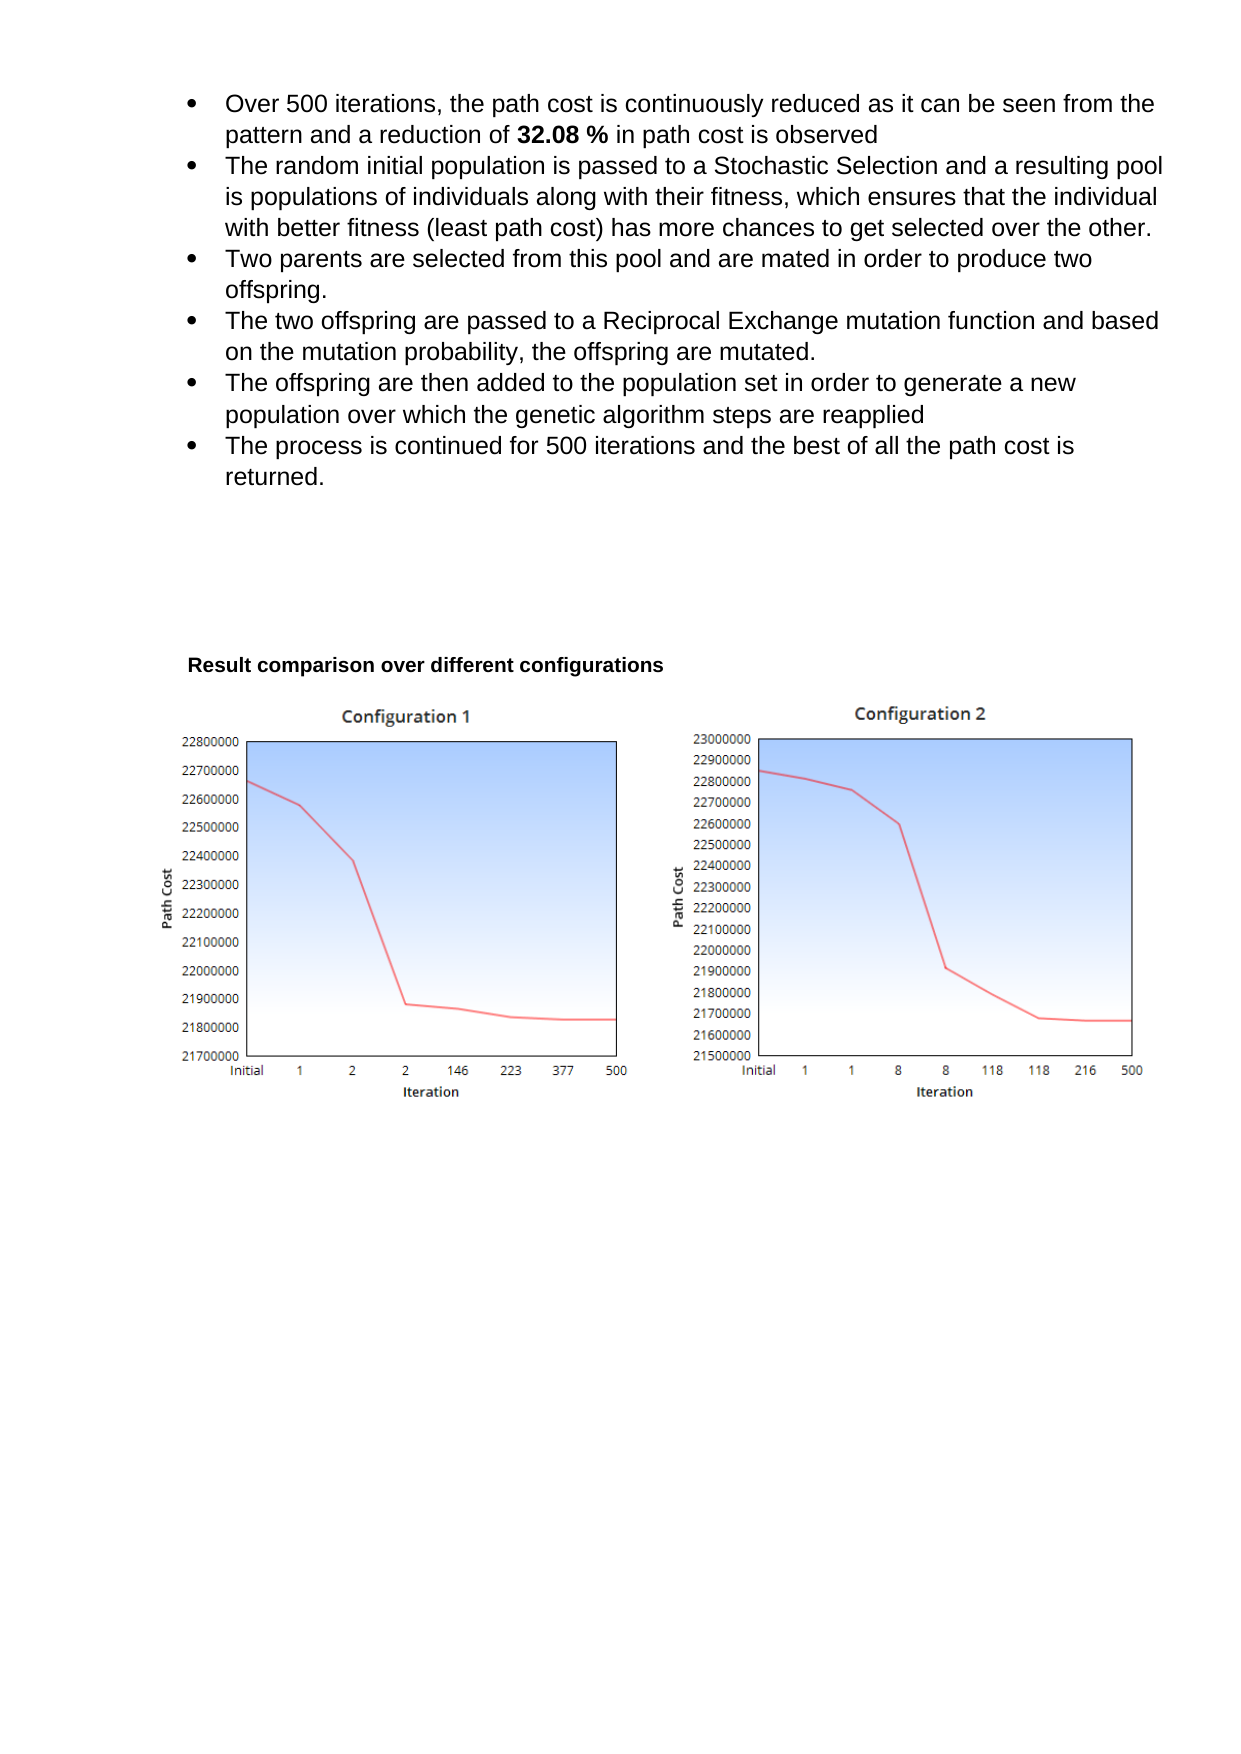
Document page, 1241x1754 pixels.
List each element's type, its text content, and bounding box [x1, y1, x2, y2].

list The process is continued for 500 iterations and the best of all the path cost is returned. [187, 431, 1167, 491]
list Two parents are selected from this pool and are mated in order to produce two offspring. [187, 244, 1167, 304]
list The offspring are then added to the population set in order to generate a new population over which the genetic algorithm steps are reapplied [187, 368, 1167, 428]
picture [150, 695, 1178, 1109]
list The two offspring are passed to a Reciprocal Exchange mutation function and based on the mutation probability, the offspring are mutated. [187, 306, 1167, 366]
list Over 500 iterations, the path cost is continuously reduced as it can be seen from the pattern and a reduction of 32.08 % in path cost is observed [187, 89, 1167, 148]
text Result comparison over different configurations [187, 653, 1167, 677]
list The random initial population is passed to a Stochastic Selection and a resulting pool is populations of individuals along with their fitness, which ensures that the individual with better fitness (least path cost) has more chances to get selected over the other. [187, 151, 1167, 242]
